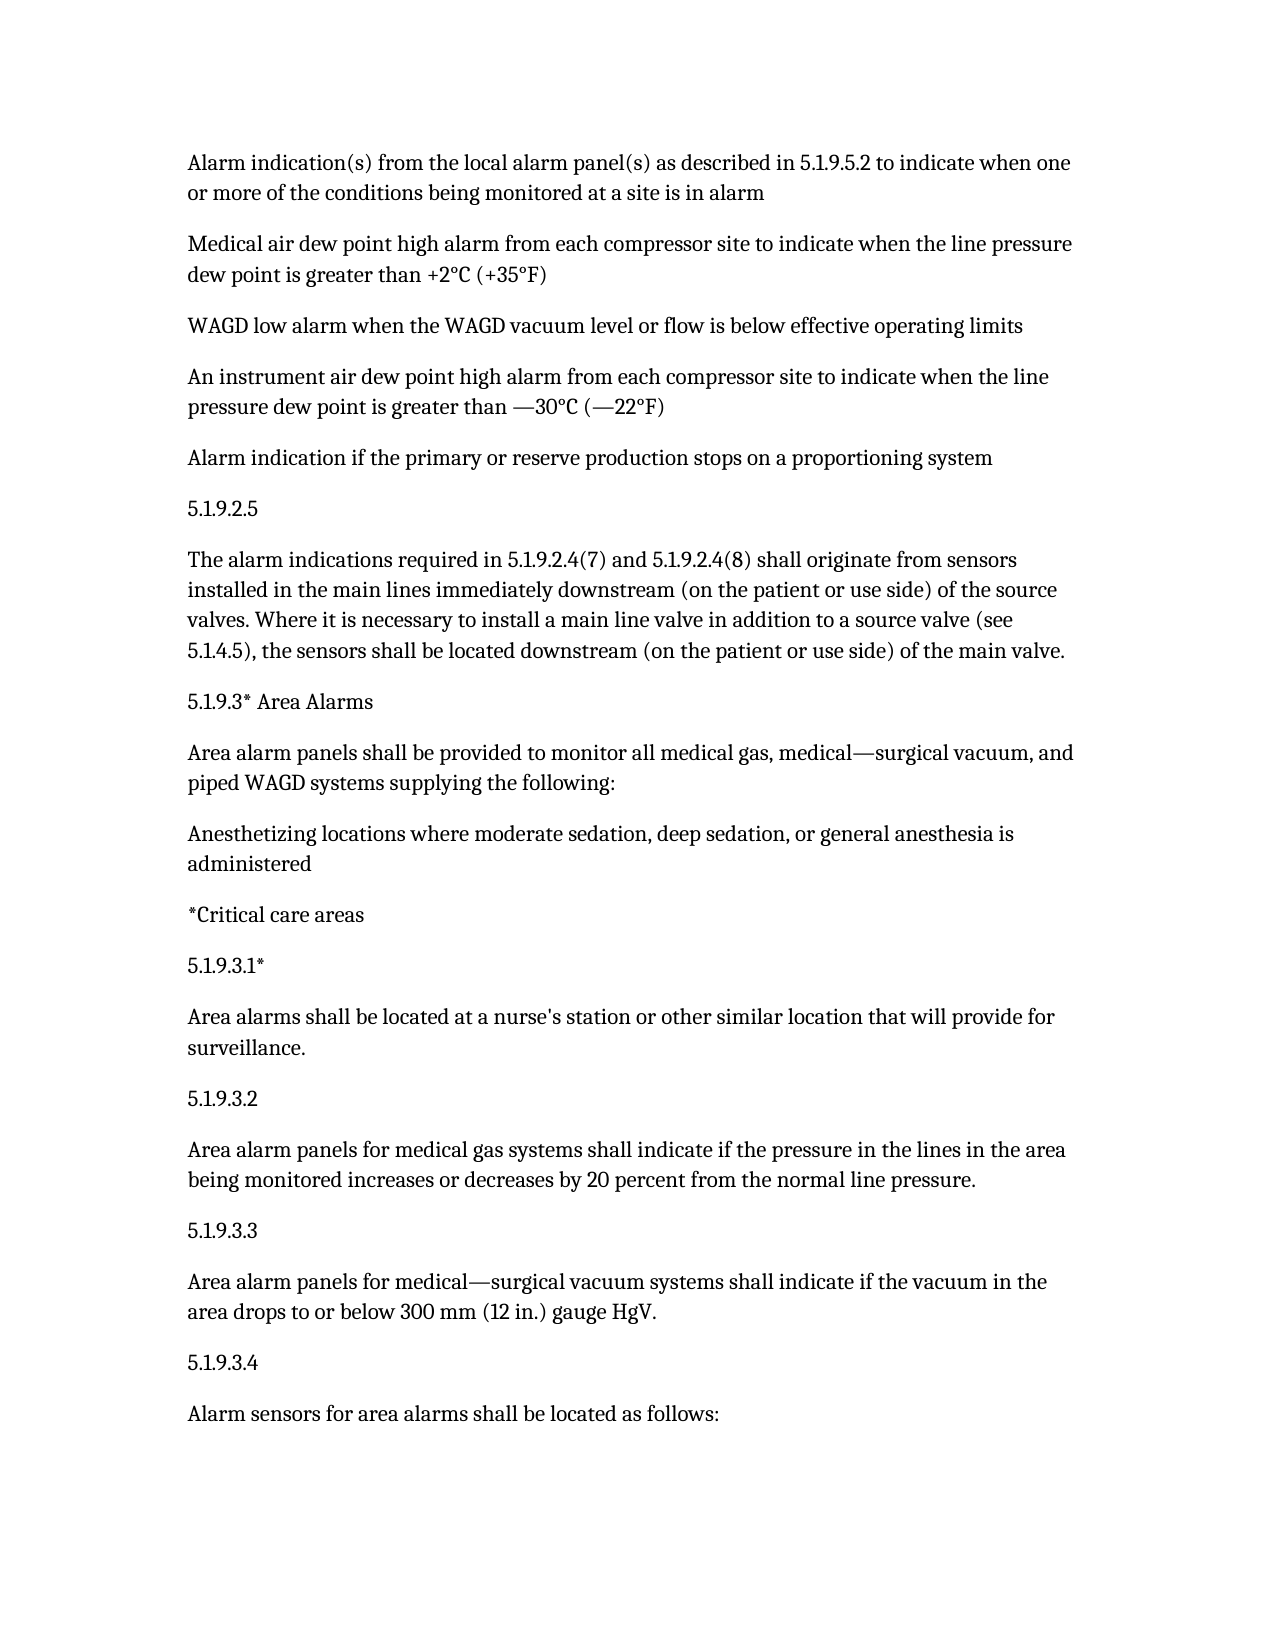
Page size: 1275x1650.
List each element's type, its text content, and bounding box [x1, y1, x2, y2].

text Alarm indication if the primary or reserve production stops on a proportioning system [187, 445, 1087, 471]
text The alarm indications required in 5.1.9.2.4(7) and 5.1.9.2.4(8) shall originate from sensors installed in the main lines immediately downstream (on the patient or use side) of the source valves. Where it is necessary to install a main line valve in addition to a source valve (see 5.1.4.5), the sensors shall be located downstream (on the patient or use side) of the main valve. [187, 547, 1087, 664]
text 5.1.9.3.3 [187, 1218, 1087, 1244]
text Area alarm panels for medical gas systems shall indicate if the pressure in the lines in the area being monitored increases or decreases by 20 percent from the normal line pressure. [187, 1136, 1087, 1193]
text 5.1.9.3* Area Alarms [187, 688, 1087, 715]
text WAGD low alarm when the WAGD vacuum level or flow is below effective operating limits [187, 312, 1087, 339]
text Area alarm panels for medical—surgical vacuum systems shall indicate if the vacuum in the area drops to or below 300 mm (12 in.) gauge HgV. [187, 1269, 1087, 1325]
text Alarm sensors for area alarms shall be located as follows: [187, 1401, 1087, 1427]
text Alarm indication(s) from the local alarm panel(s) as described in 5.1.9.5.2 to indicate when one or more of the conditions being monitored at a site is in alarm [187, 150, 1087, 207]
text An instrument air dew point high alarm from each compressor site to indicate when the line pressure dew point is greater than —30°C (—22°F) [187, 363, 1087, 420]
text 5.1.9.3.4 [187, 1350, 1087, 1376]
text Area alarm panels shall be provided to monitor all medical gas, medical—surgical vacuum, and piped WAGD systems supplying the following: [187, 739, 1087, 796]
text 5.1.9.3.2 [187, 1085, 1087, 1112]
text Medical air dew point high alarm from each compressor site to indicate when the line pressure dew point is greater than +2°C (+35°F) [187, 231, 1087, 288]
text 5.1.9.3.1* [187, 953, 1087, 979]
text 5.1.9.2.5 [187, 496, 1087, 522]
text *Critical care areas [187, 902, 1087, 928]
text Anesthetizing locations where moderate sedation, deep sedation, or general anesthesia is administered [187, 821, 1087, 877]
text Area alarms shall be located at a nurse's station or other similar location that will provide for surveillance. [187, 1004, 1087, 1061]
